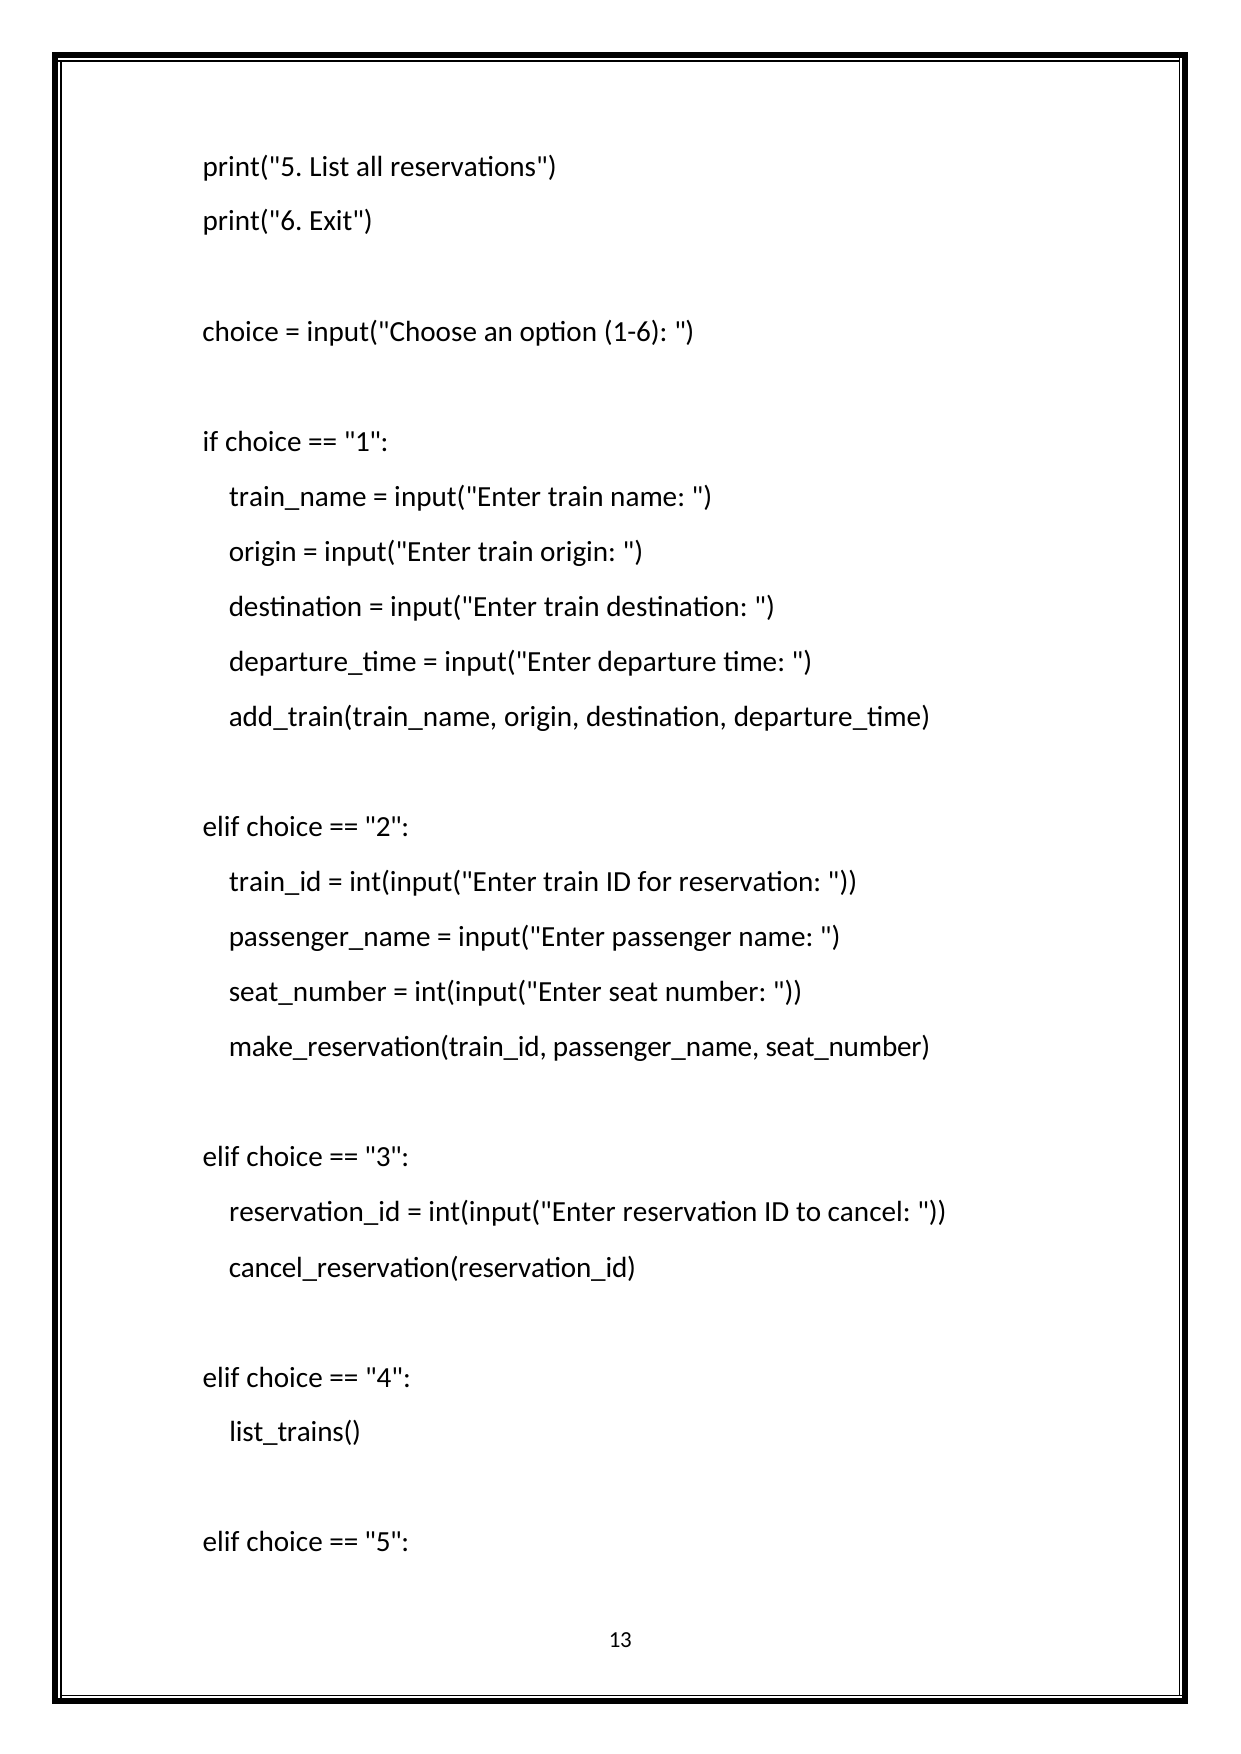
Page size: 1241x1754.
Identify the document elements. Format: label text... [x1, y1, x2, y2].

text print("5. List all reservations") print("6. Exit") [202, 148, 575, 238]
text departure_time = input("Enter departure time: ") add_train(train_name, origin, destination, departure_time) [228, 643, 996, 733]
text elif choice == "2": [202, 808, 1132, 843]
text if choice == "1": [202, 423, 1132, 458]
text elif choice == "3": [202, 1138, 1132, 1174]
text choice = input("Choose an option (1-6): ") [202, 313, 1132, 348]
text elif choice == "5": [202, 1523, 1132, 1559]
text train_name = input("Enter train name: ") origin = input("Enter train origin: ") destination = input("Enter train destination: ") [228, 478, 775, 624]
text reservation_id = int(input("Enter reservation ID to cancel: ")) cancel_reservation(reservation_id) [228, 1193, 1132, 1285]
text train_id = int(input("Enter train ID for reservation: ")) passenger_name = input("Enter passenger name: ") seat_number = int(input("Enter seat number: ")) make_reservation(train_id, passenger_name, seat_number) [228, 863, 996, 1064]
text elif choice == "4": list_trains() [202, 1359, 471, 1449]
